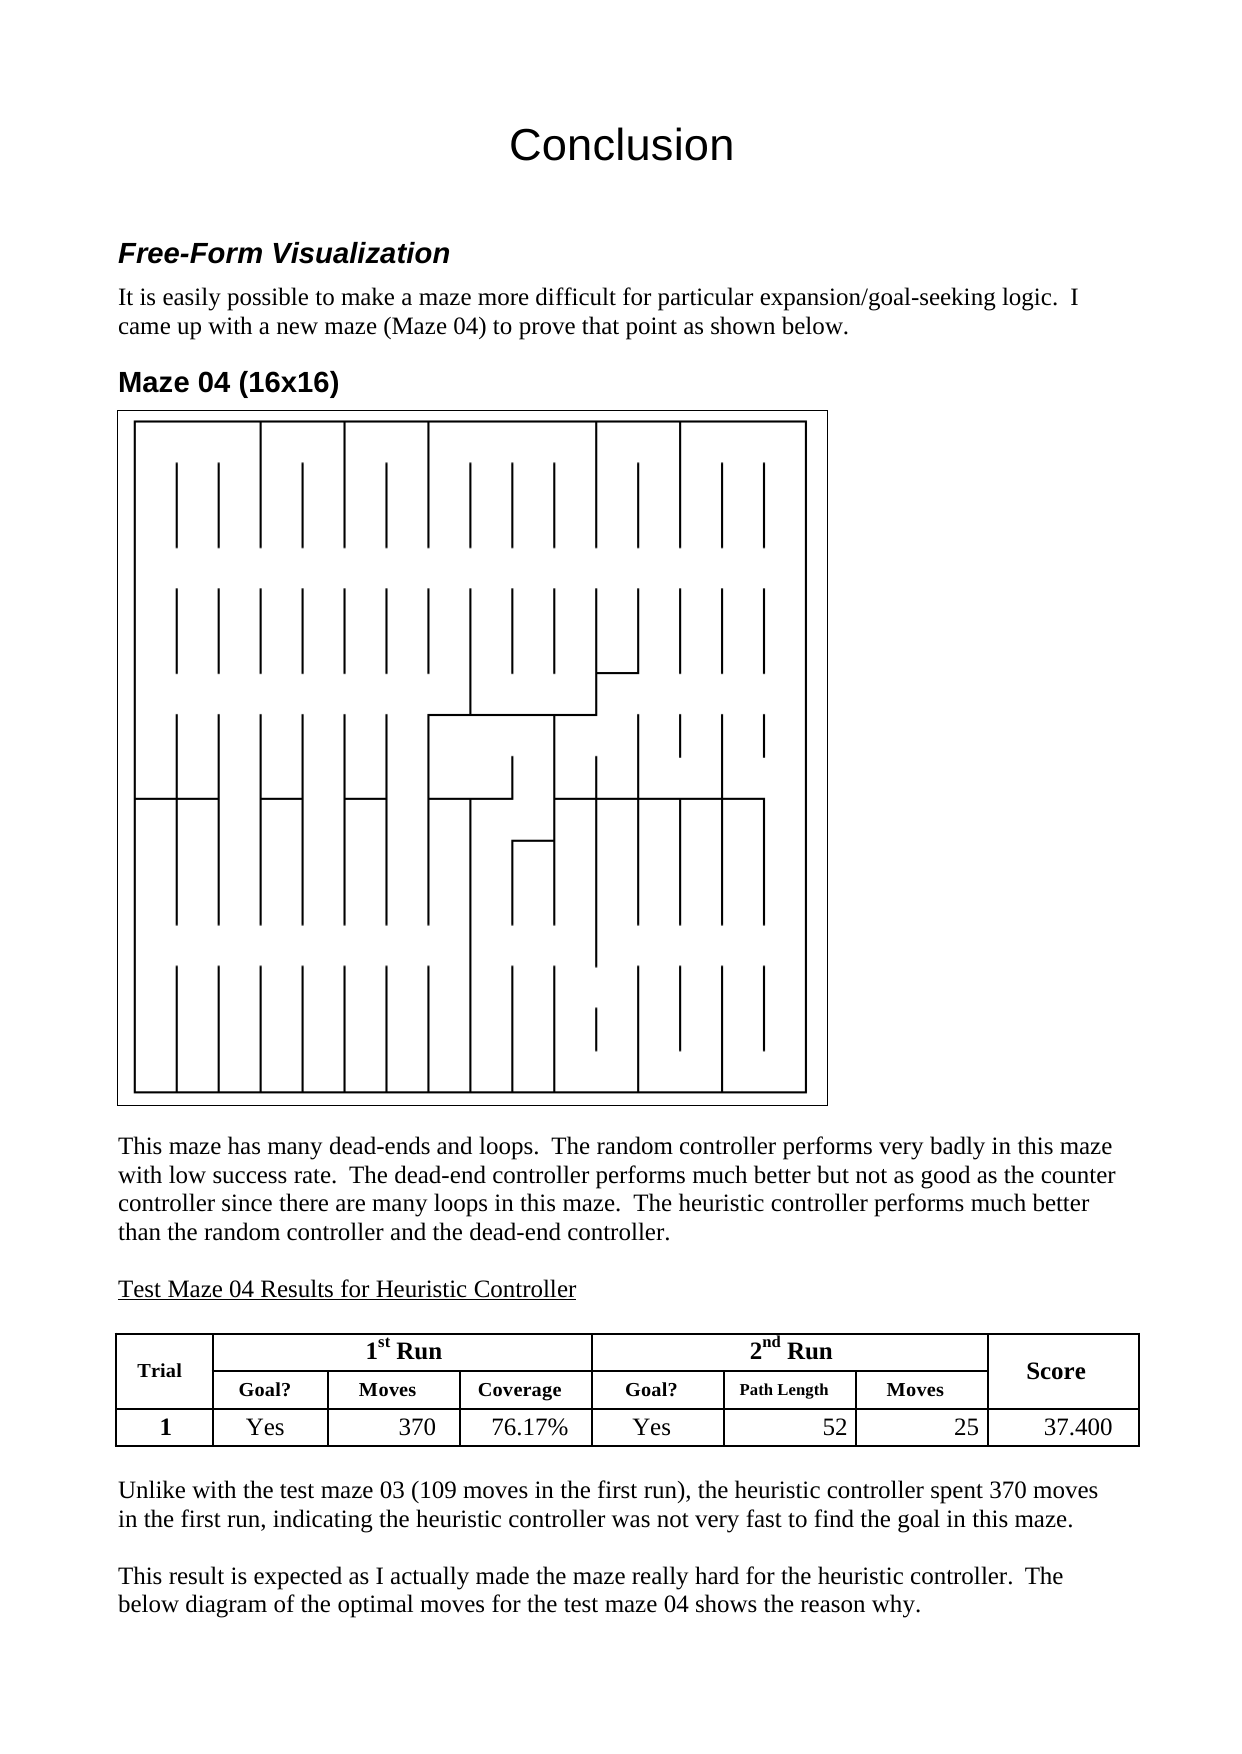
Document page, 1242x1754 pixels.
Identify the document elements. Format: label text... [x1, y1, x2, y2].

table_cell Yes [593, 1410, 723, 1445]
text came up with a new maze (Maze 04) to prove that point as shown below. [118, 311, 1131, 340]
table_cell Goal? [214, 1372, 327, 1407]
table_cell Moves [857, 1372, 987, 1407]
text It is easily possible to make a maze more difficult for particular expansion/goal-seeking logic. I [118, 282, 1131, 311]
text Free-Form Visualization [118, 237, 1131, 270]
text Test Maze 04 Results for Heuristic Controller [118, 1275, 1131, 1303]
table_cell Coverage [461, 1372, 591, 1407]
table_header 2nd Run [593, 1335, 987, 1370]
table_cell 76.17% [461, 1410, 591, 1445]
text This result is expected as I actually made the maze really hard for the heuristic controller. The below diagram of the optimal moves for the test maze 04 shows the reason why. [118, 1561, 1071, 1618]
table_cell 25 [857, 1410, 987, 1445]
picture [118, 411, 827, 1105]
text Maze 04 (16x16) [118, 365, 1131, 398]
table_cell 37.400 [989, 1410, 1138, 1445]
text Conclusion [501, 118, 742, 170]
table_cell Goal? [593, 1372, 723, 1407]
table_header Trial [117, 1335, 212, 1407]
table_cell 370 [329, 1410, 459, 1445]
table_cell 52 [725, 1410, 855, 1445]
text Unlike with the test maze 03 (109 moves in the first run), the heuristic controller spent 370 moves in the first run, indicating the heuristic controller was not very fast to find the goal in this maze. [118, 1475, 1106, 1532]
table_cell Path Length [725, 1372, 855, 1407]
table_cell Moves [329, 1372, 459, 1407]
table_header 1st Run [214, 1335, 591, 1370]
table_header Score [989, 1335, 1138, 1407]
text This maze has many dead-ends and loops. The random controller performs very badly in this maze with low success rate. The dead-end controller performs much better but not as good as the counter controller since there are many loops in this maze. The heuristic controller performs much better than the random controller and the dead-end controller. [118, 1131, 1123, 1246]
table_cell Yes [214, 1410, 327, 1445]
table_cell 1 [117, 1410, 212, 1445]
